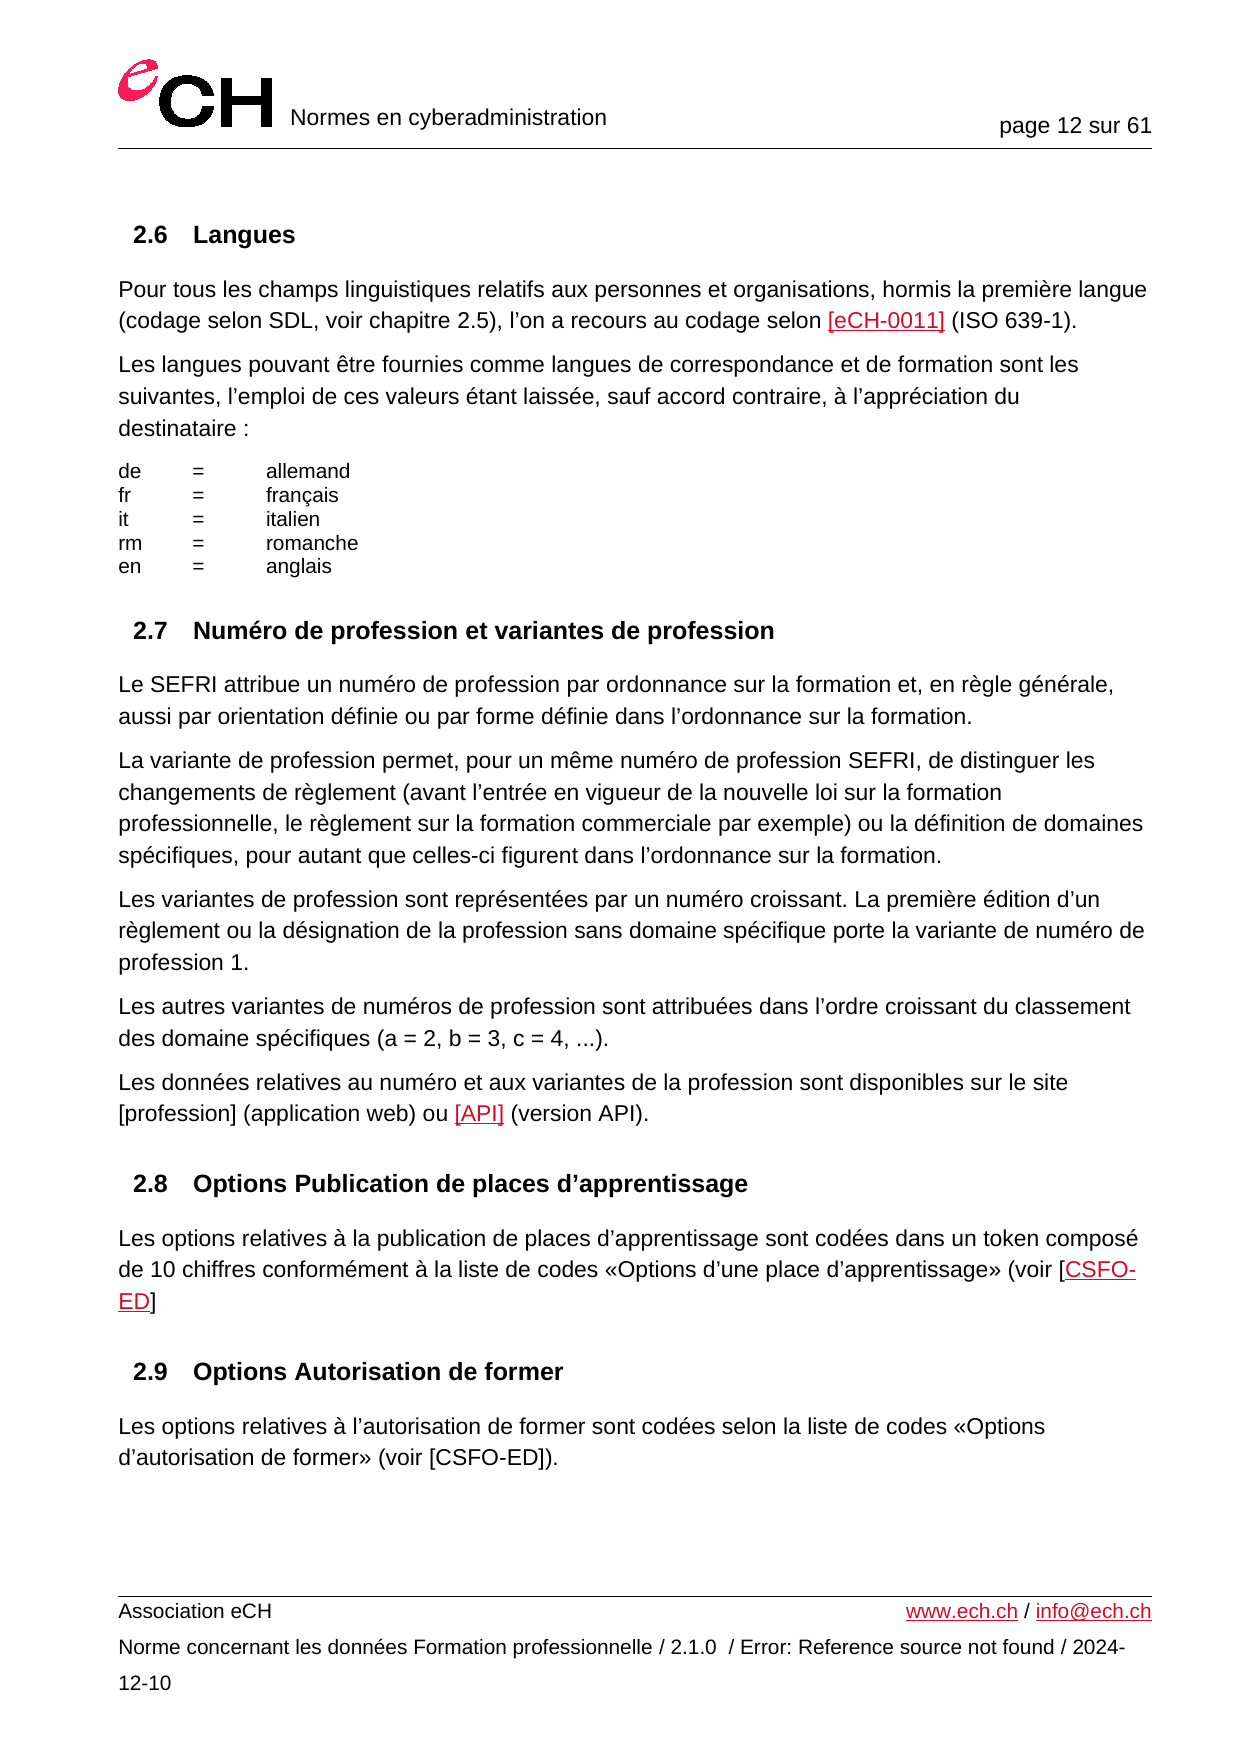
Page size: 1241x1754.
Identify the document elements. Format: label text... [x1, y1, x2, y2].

subtitle Options Autorisation de former [133, 1357, 1152, 1386]
text Les variantes de profession sont représentées par un numéro croissant. La première édition d’un règlement ou la désignation de la profession sans domaine spécifique porte la variante de numéro de profession 1. [118, 886, 1152, 975]
text Le SEFRI attribue un numéro de profession par ordonnance sur la formation et, en règle générale, aussi par orientation définie ou par forme définie dans l’ordonnance sur la formation. [118, 671, 1152, 729]
text Les options relatives à la publication de places d’apprentissage sont codées dans un token composé de 10 chiffres conformément à la liste de codes «Options d’une place d’apprentissage» (voir [CSFO-ED] [118, 1225, 1152, 1314]
text en = anglais [118, 554, 1152, 578]
text Pour tous les champs linguistiques relatifs aux personnes et organisations, hormis la première langue (codage selon SDL, voir chapitre 2.5), l’on a recours au codage selon [eCH-0011] (ISO 639-1). [118, 276, 1152, 334]
text de = allemand [118, 458, 1152, 482]
text La variante de profession permet, pour un même numéro de profession SEFRI, de distinguer les changements de règlement (avant l’entrée en vigueur de la nouvelle loi sur la formation professionnelle, le règlement sur la formation commerciale par exemple) ou la définition de domaines spécifiques, pour autant que celles-ci figurent dans l’ordonnance sur la formation. [118, 747, 1152, 868]
subtitle Langues [133, 220, 1152, 249]
text Les autres variantes de numéros de profession sont attribuées dans l’ordre croissant du classement des domaine spécifiques (a = 2, b = 3, c = 4, ...). [118, 993, 1152, 1051]
text it = italien [118, 506, 1152, 530]
subtitle Options Publication de places d’apprentissage [133, 1169, 1152, 1198]
text rm = romanche [118, 530, 1152, 554]
text Les données relatives au numéro et aux variantes de la profession sont disponibles sur le site [profession] (application web) ou [API] (version API). [118, 1069, 1152, 1127]
subtitle Numéro de profession et variantes de profession [133, 616, 1152, 644]
text Les langues pouvant être fournies comme langues de correspondance et de formation sont les suivantes, l’emploi de ces valeurs étant laissée, sauf accord contraire, à l’appréciation du destinataire : [118, 351, 1152, 441]
text fr = français [118, 482, 1152, 506]
text Les options relatives à l’autorisation de former sont codées selon la liste de codes «Options d’autorisation de former» (voir [CSFO-ED]). [118, 1413, 1152, 1471]
